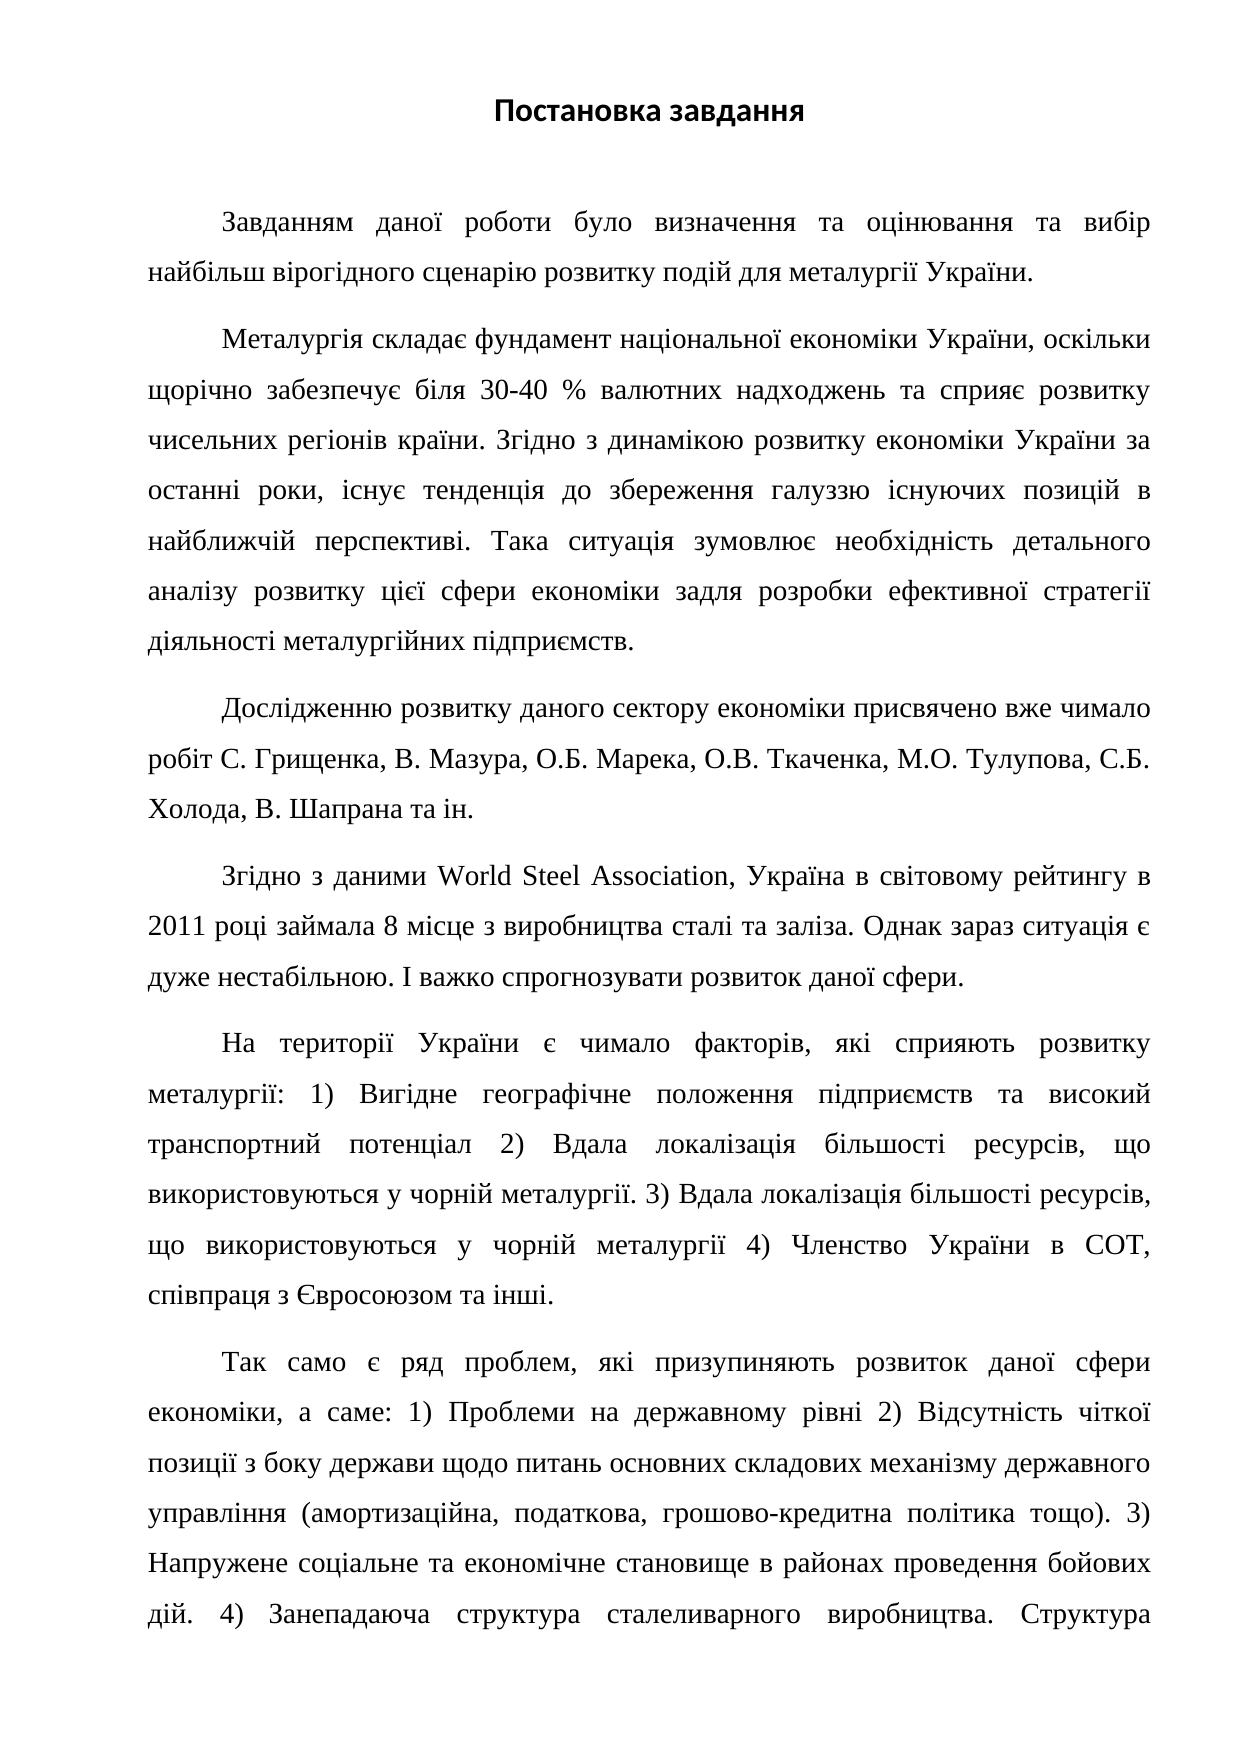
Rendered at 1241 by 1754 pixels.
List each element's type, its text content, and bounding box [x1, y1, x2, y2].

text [148, 1344, 1152, 1629]
text Металургія складає фундамент національної економіки України, оскільки щорічно забезпечує біля 30-40 % валютних надходжень та сприяє розвитку чисельних регіонів країни. Згідно з динамікою розвитку економіки України за останні роки, існує тенденція до збереження галуззю існуючих позицій в найближчій перспективі. Така ситуація зумовлює необхідність детального аналізу розвитку цієї сфери економіки задля розробки ефективної стратегії діяльності металургійних підприємств. [148, 322, 1152, 657]
text На території України є чимало факторів, які сприяють розвитку металургії: 1) Вигідне географічне положення підприємств та високий транспортний потенціал 2) Вдала локалізація більшості ресурсів, що використовуються у чорній металургії. 3) Вдала локалізація більшості ресурсів, що використовуються у чорній металургії 4) Членство України в СОТ, співпраця з Євросоюзом та інші. [148, 1026, 1152, 1311]
text Завданням даної роботи було визначення та оцінювання та вибір найбільш вірогідного сценарію розвитку подій для металургії України. [148, 204, 1152, 288]
text Згідно з даними World Steel Association, Україна в світовому рейтингу в 2011 році займала 8 місце з виробництва сталі та заліза. Однак зараз ситуація є дуже нестабільною. І важко спрогнозувати розвиток даної сфери. [148, 858, 1152, 992]
text Дослідженню розвитку даного сектору економіки присвячено вже чимало робіт С. Грищенка, В. Мазура, О.Б. Марека, О.В. Ткаченка, М.О. Тулупова, С.Б. Холода, В. Шапрана та ін. [148, 690, 1152, 824]
text Постановка завдання [148, 88, 1152, 129]
